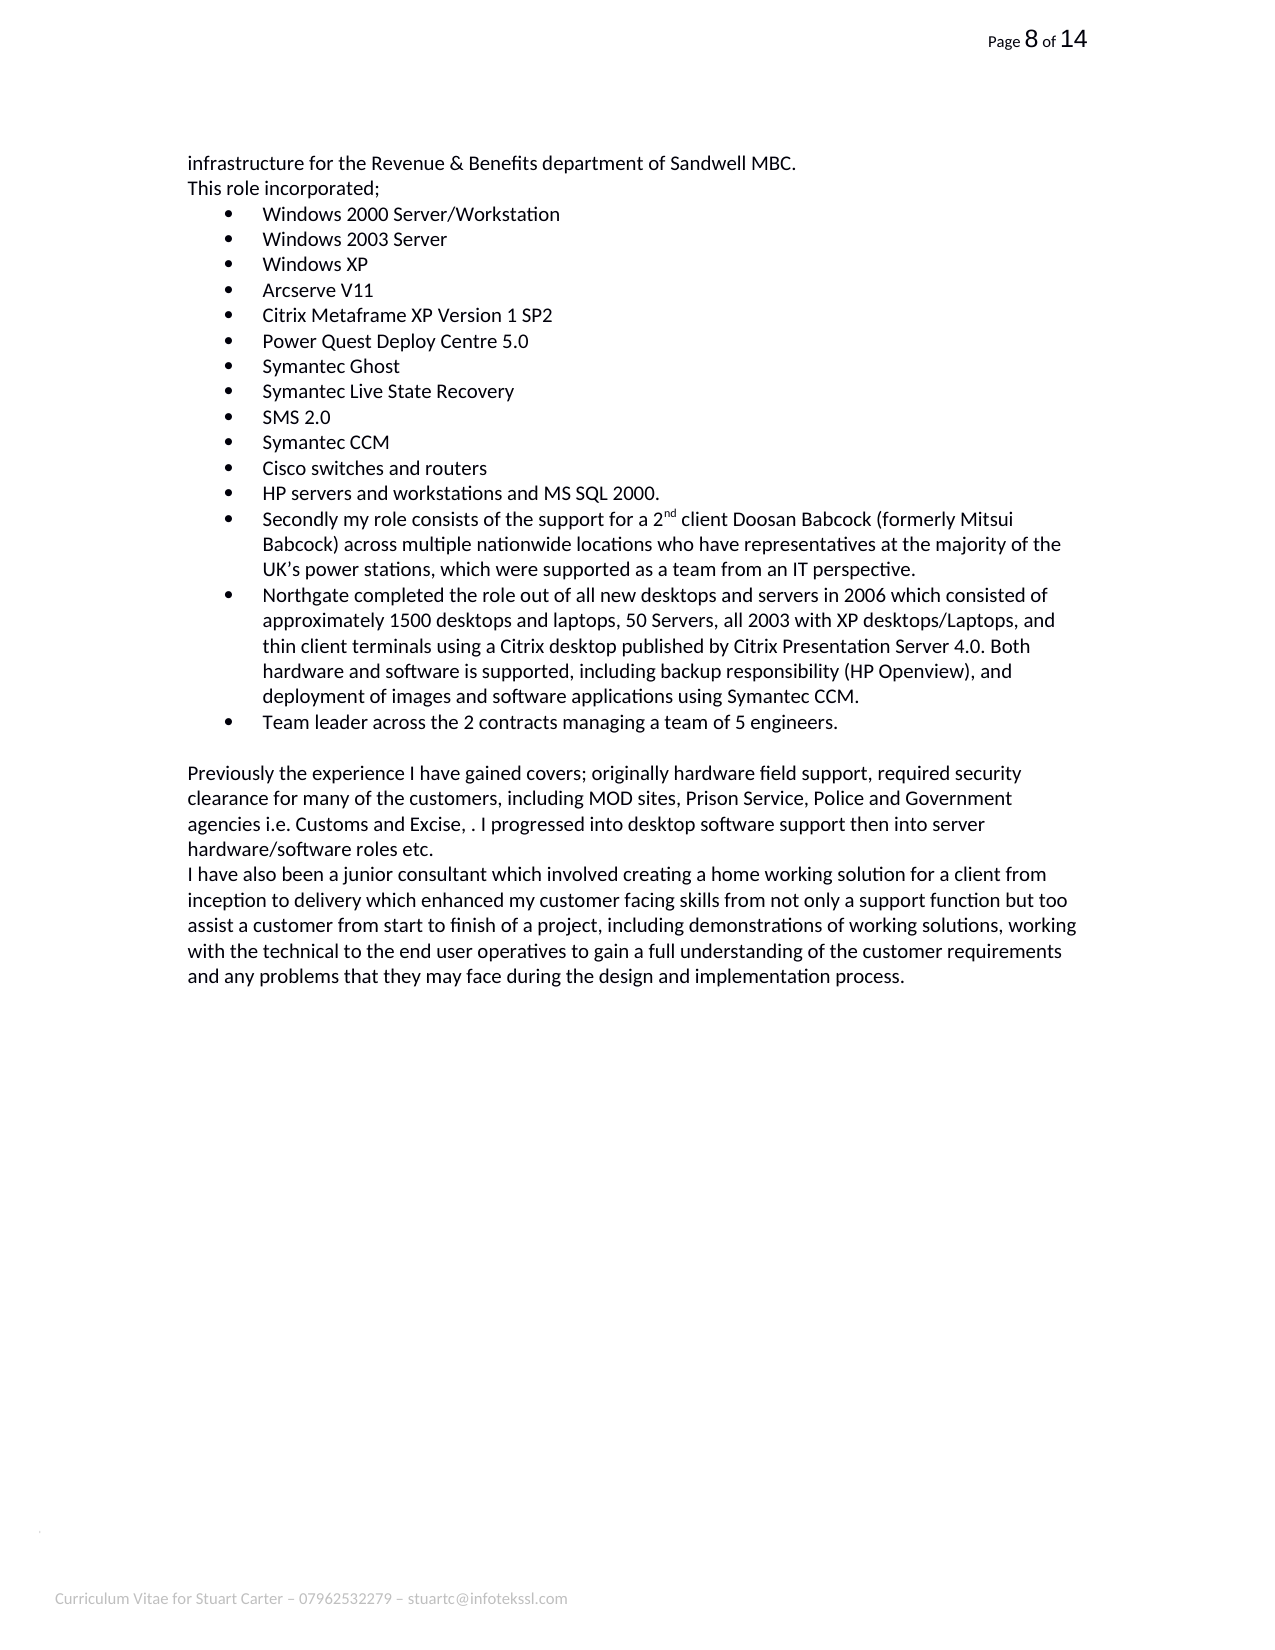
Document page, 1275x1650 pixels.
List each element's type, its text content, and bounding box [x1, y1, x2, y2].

list SMS 2.0 [225, 404, 1087, 429]
list HP servers and workstations and MS SQL 2000. [225, 480, 1087, 506]
list Symantec Live State Recovery [225, 379, 1087, 404]
list Power Quest Deploy Centre 5.0 [225, 328, 1087, 353]
list Symantec Ghost [225, 353, 1087, 379]
list Arcserve V11 [225, 277, 1087, 302]
list Symantec CCM [225, 429, 1087, 455]
list Windows 2003 Server [225, 226, 1087, 252]
text This role incorporated; [187, 175, 1087, 201]
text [187, 150, 1087, 175]
text Previously the experience I have gained covers; originally hardware field support, required security clearance for many of the customers, including MOD sites, Prison Service, Police and Government agencies i.e. Customs and Excise, . I progressed into desktop software support then into server hardware/software roles etc. [187, 760, 1087, 862]
list Northgate completed the role out of all new desktops and servers in 2006 which consisted of approximately 1500 desktops and laptops, 50 Servers, all 2003 with XP desktops/Laptops, and thin client terminals using a Citrix desktop published by Citrix Presentation Server 4.0. Both hardware and software is supported, including backup responsibility (HP Openview), and deployment of images and software applications using Symantec CCM. [225, 582, 1087, 709]
list Windows XP [225, 252, 1087, 277]
list Citrix Metaframe XP Version 1 SP2 [225, 302, 1087, 328]
list Cisco switches and routers [225, 455, 1087, 480]
text I have also been a junior consultant which involved creating a home working solution for a client from inception to delivery which enhanced my customer facing skills from not only a support function but too assist a customer from start to finish of a project, including demonstrations of working solutions, working with the technical to the end user operatives to gain a full understanding of the customer requirements and any problems that they may face during the design and implementation process. [187, 862, 1087, 989]
list Windows 2000 Server/Workstation [225, 201, 1087, 226]
list Team leader across the 2 contracts managing a team of 5 engineers. [225, 709, 1087, 734]
list Secondly my role consists of the support for a 2nd client Doosan Babcock (formerly Mitsui Babcock) across multiple nationwide locations who have representatives at the majority of the UK’s power stations, which were supported as a team from an IT perspective. [225, 506, 1087, 582]
